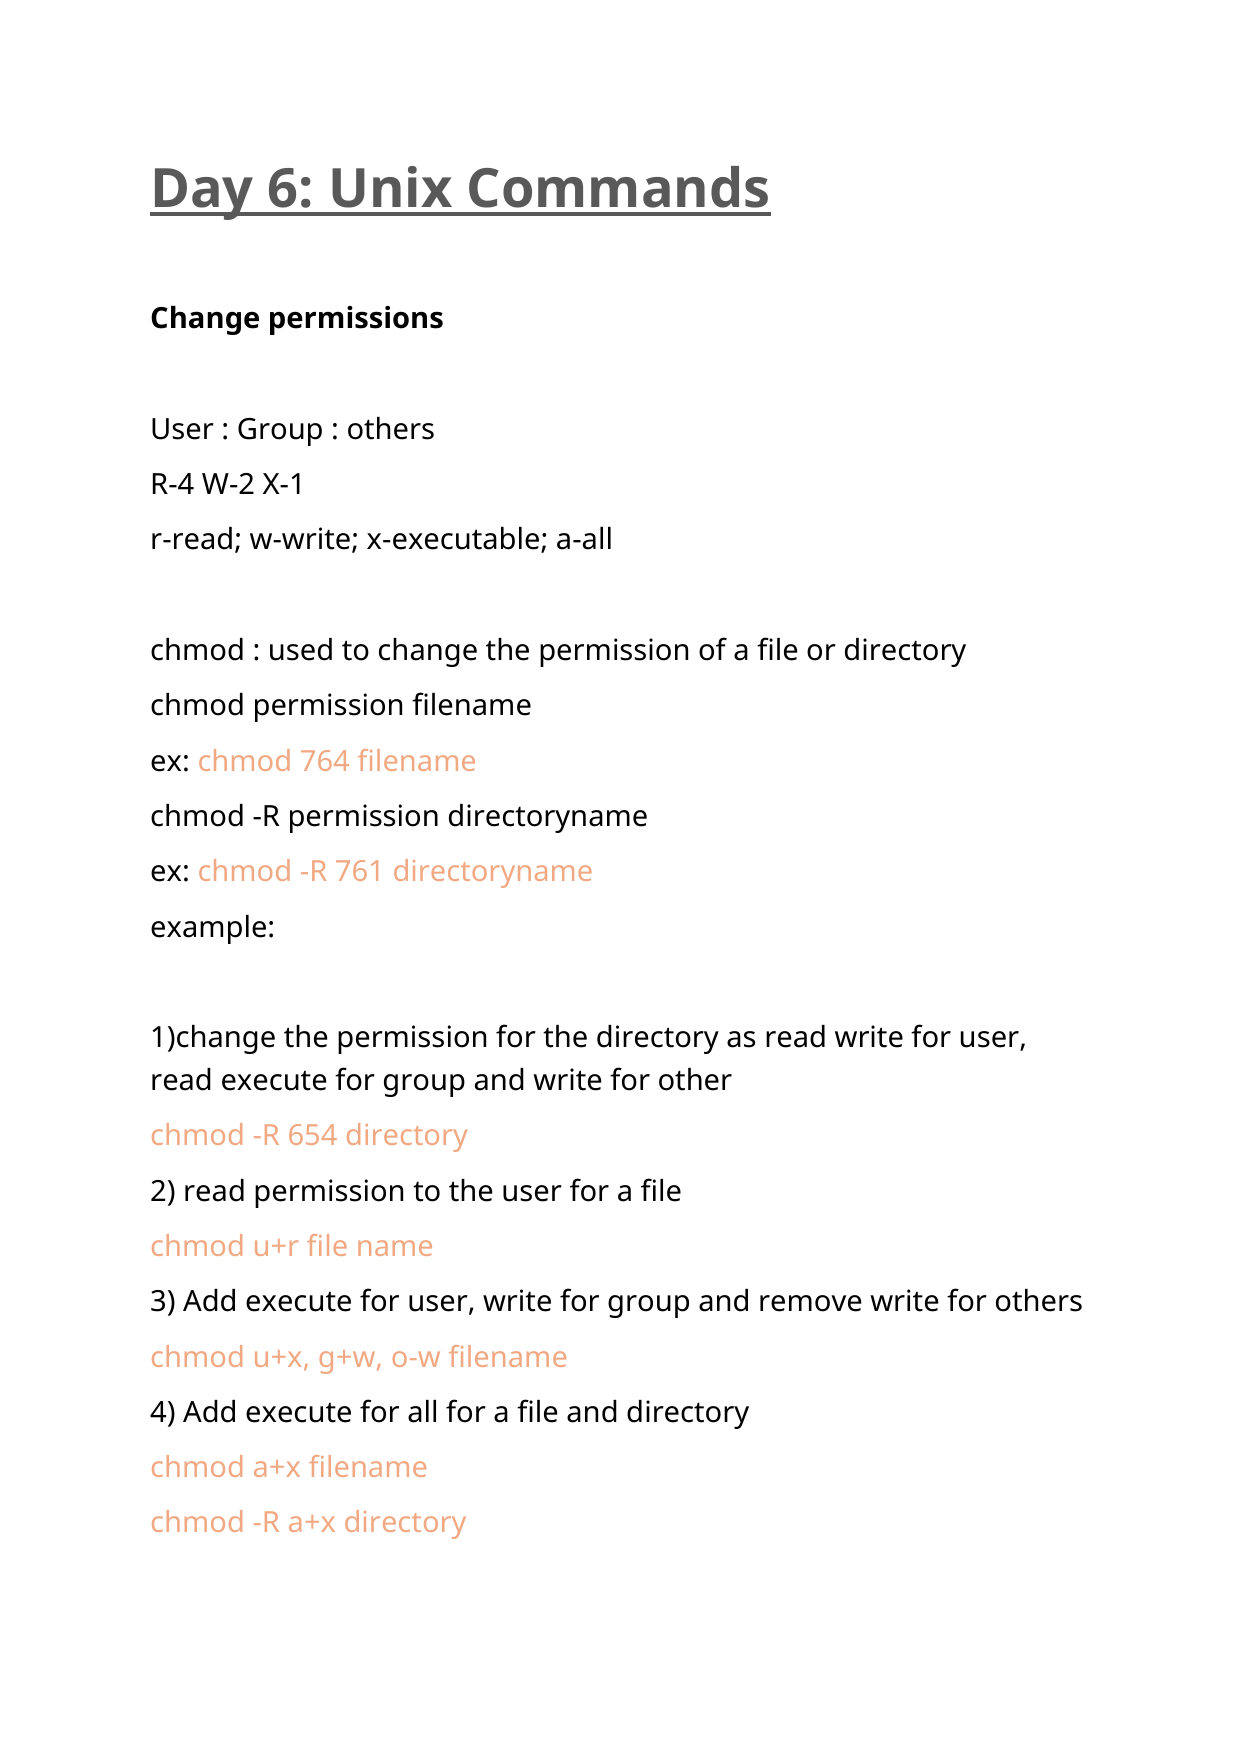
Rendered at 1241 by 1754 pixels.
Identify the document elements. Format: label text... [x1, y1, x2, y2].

text R-4 W-2 X-1 [150, 463, 1090, 503]
text chmod -R permission directoryname [150, 795, 1090, 835]
text chmod a+x filename [150, 1446, 1090, 1486]
text ex: chmod 764 filename [150, 740, 1090, 779]
text User : Group : others [150, 408, 1090, 448]
text 1)change the permission for the directory as read write for user, read execute for group and write for other [150, 1016, 1090, 1099]
text chmod permission filename [150, 684, 1090, 724]
text 2) read permission to the user for a file [150, 1170, 1090, 1209]
text chmod u+x, g+w, o-w filename [150, 1336, 1090, 1376]
text Day 6: Unix Commands [150, 150, 1090, 224]
text chmod -R a+x directory [150, 1502, 1090, 1541]
text Change permissions [150, 297, 1090, 337]
text 3) Add execute for user, write for group and remove write for others [150, 1281, 1090, 1320]
text example: [150, 906, 1090, 946]
text 4) Add execute for all for a file and directory [150, 1391, 1090, 1431]
text chmod u+r file name [150, 1225, 1090, 1265]
text chmod -R 654 directory [150, 1114, 1090, 1154]
text ex: chmod -R 761 directoryname [150, 851, 1090, 890]
text r-read; w-write; x-executable; a-all [150, 519, 1090, 558]
text chmod : used to change the permission of a file or directory [150, 629, 1090, 669]
